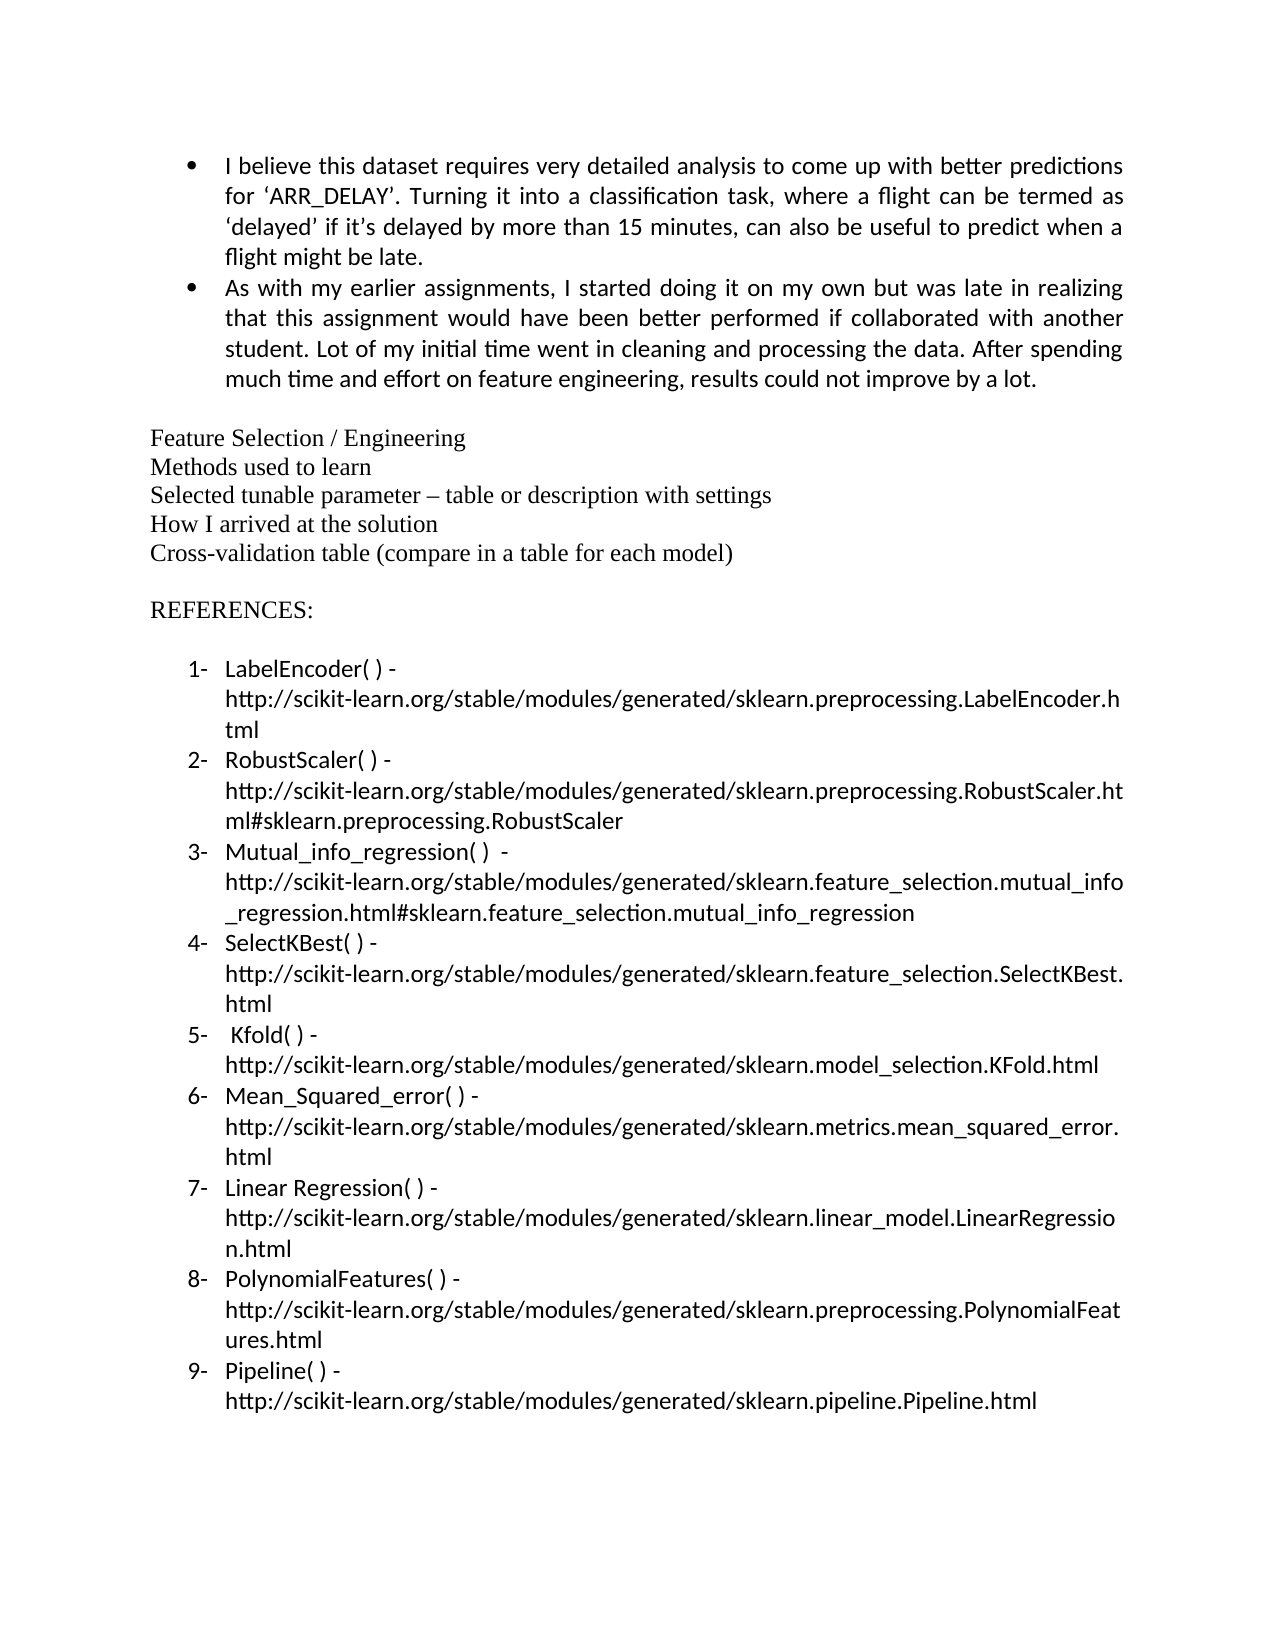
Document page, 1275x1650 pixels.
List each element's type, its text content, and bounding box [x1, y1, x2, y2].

list Kfold( ) - http://scikit-learn.org/stable/modules/generated/sklearn.model_selection.KFold.html [187, 1019, 1125, 1080]
list Pipeline( ) - http://scikit-learn.org/stable/modules/generated/sklearn.pipeline.Pipeline.html [187, 1355, 1125, 1416]
list LabelEncoder( ) - http://scikit-learn.org/stable/modules/generated/sklearn.preprocessing.LabelEncoder.html [187, 653, 1125, 744]
text Feature Selection / Engineering [150, 423, 1125, 452]
text How I arrived at the solution [150, 509, 1125, 538]
list Linear Regression( ) - http://scikit-learn.org/stable/modules/generated/sklearn.linear_model.LinearRegression.html [187, 1172, 1125, 1263]
list Mutual_info_regression( ) - http://scikit-learn.org/stable/modules/generated/sklearn.feature_selection.mutual_info_regression.html#sklearn.feature_selection.mutual_info_regression [187, 836, 1125, 928]
list PolynomialFeatures( ) - http://scikit-learn.org/stable/modules/generated/sklearn.preprocessing.PolynomialFeatures.html [187, 1263, 1125, 1355]
text REFERENCES: [150, 595, 1125, 624]
list RobustScaler( ) - http://scikit-learn.org/stable/modules/generated/sklearn.preprocessing.RobustScaler.html#sklearn.preprocessing.RobustScaler [187, 744, 1125, 836]
text Selected tunable parameter – table or description with settings [150, 480, 1125, 509]
list Mean_Squared_error( ) - http://scikit-learn.org/stable/modules/generated/sklearn.metrics.mean_squared_error.html [187, 1080, 1125, 1172]
text Cross-validation table (compare in a table for each model) [150, 538, 1125, 567]
text Methods used to learn [150, 452, 1125, 480]
list SelectKBest( ) - http://scikit-learn.org/stable/modules/generated/sklearn.feature_selection.SelectKBest.html [187, 928, 1125, 1019]
